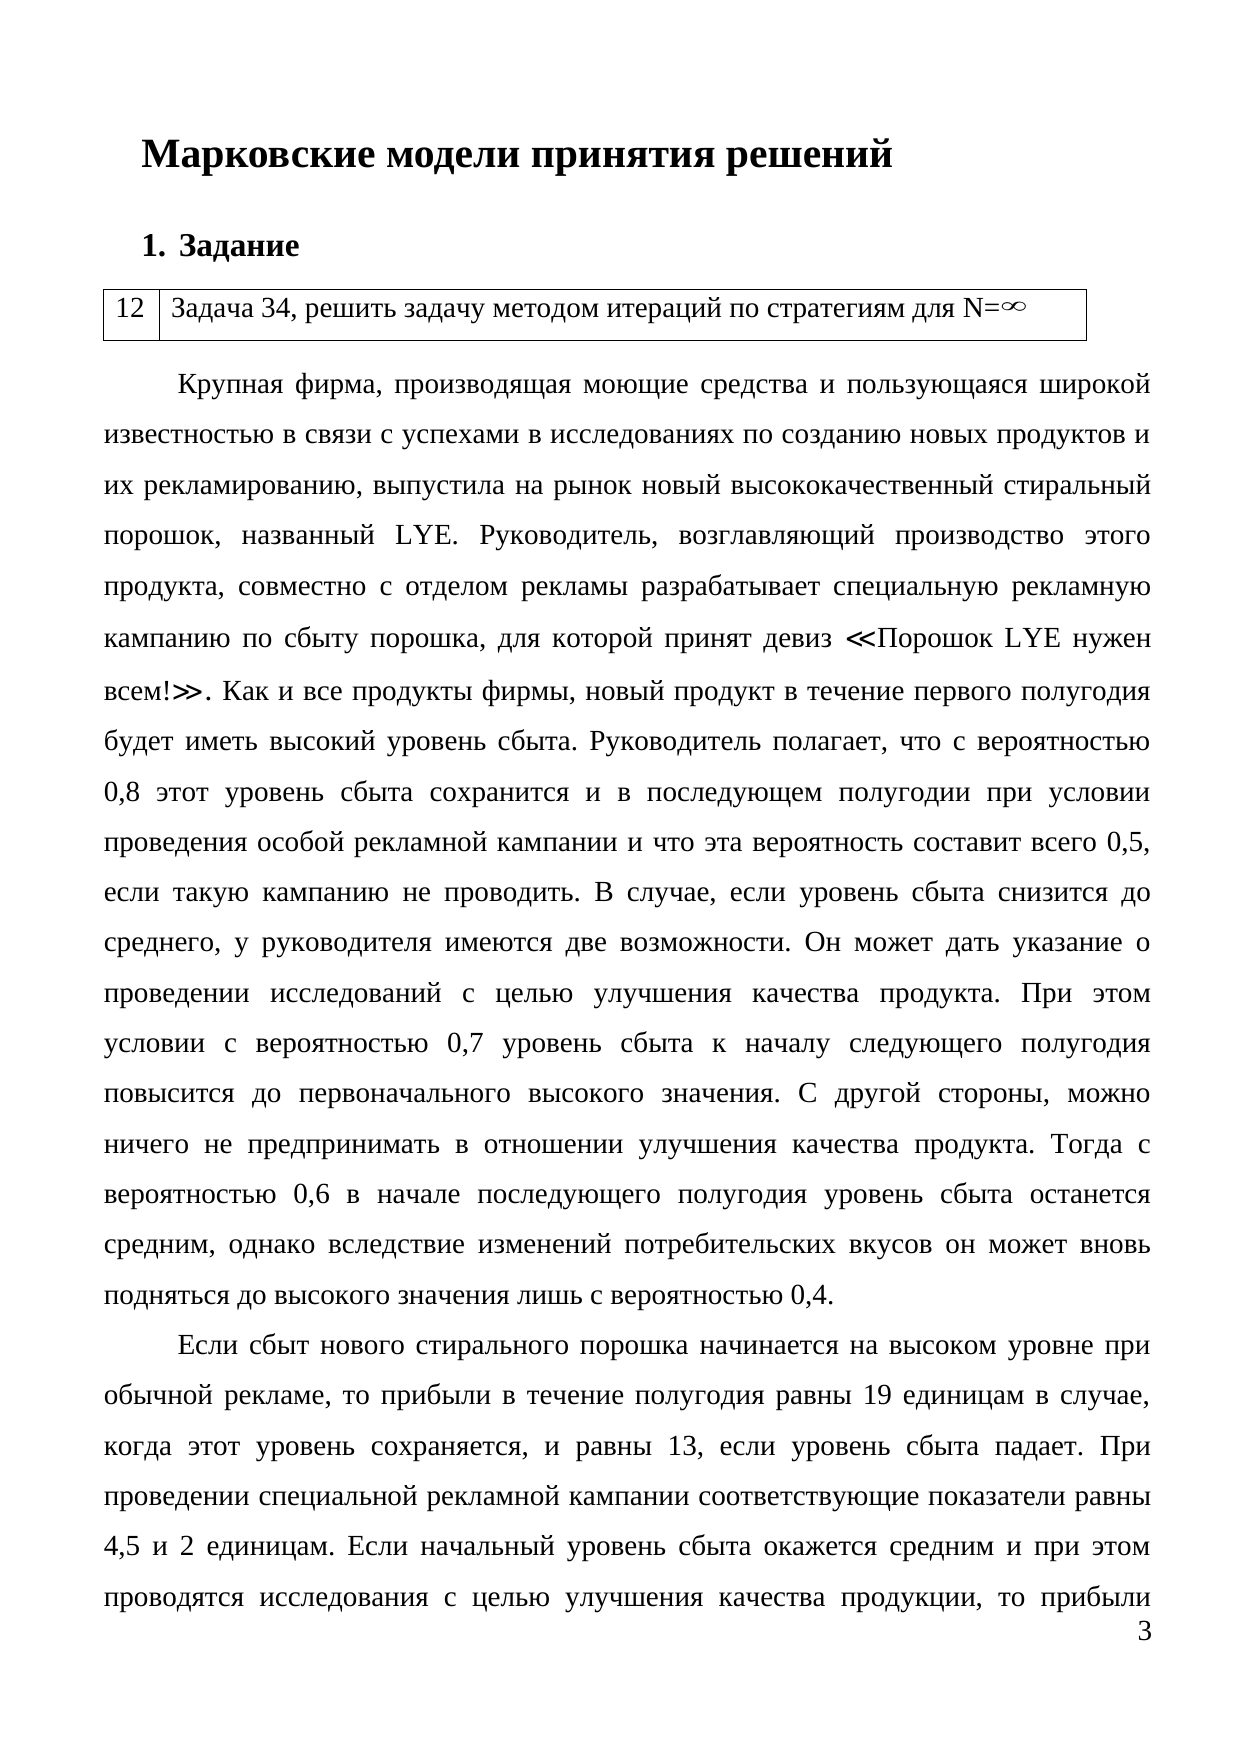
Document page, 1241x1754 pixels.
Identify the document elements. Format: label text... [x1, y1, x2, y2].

table_header Задача 34, решить задачу методом итераций по стратегиям для N= [160, 290, 1086, 340]
text Крупная фирма, производящая моющие средства и пользующаяся широкой известностью в связи с успехами в исследованиях по созданию новых продуктов и их рекламированию, выпустила на рынок новый высококачественный стиральный порошок, названный LYE. Руководитель, возглавляющий производство этого продукта, совместно с отделом рекламы разрабатывает специальную рекламную кампанию по сбыту порошка, для которой принят девиз ≪Порошок LYE нужен всем!≫. Как и все продукты фирмы, новый продукт в течение первого полугодия будет иметь высокий уровень сбыта. Руководитель полагает, что с вероятностью 0,8 этот уровень сбыта сохранится и в последующем полугодии при условии проведения особой рекламной кампании и что эта вероятность составит всего 0,5, если такую кампанию не проводить. В случае, если уровень сбыта снизится до среднего, у руководителя имеются две возможности. Он может дать указание о проведении исследований с целью улучшения качества продукта. При этом условии с вероятностью 0,7 уровень сбыта к началу следующего полугодия повысится до первоначального высокого значения. С другой стороны, можно ничего не предпринимать в отношении улучшения качества продукта. Тогда с вероятностью 0,6 в начале последующего полугодия уровень сбыта останется средним, однако вследствие изменений потребительских вкусов он может вновь подняться до высокого значения лишь с вероятностью 0,4. [103, 366, 1152, 1310]
subtitle Задание [141, 225, 1152, 264]
subtitle Марковские модели принятия решений [103, 128, 1152, 176]
table_header 12 [104, 290, 159, 340]
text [103, 1327, 1152, 1612]
